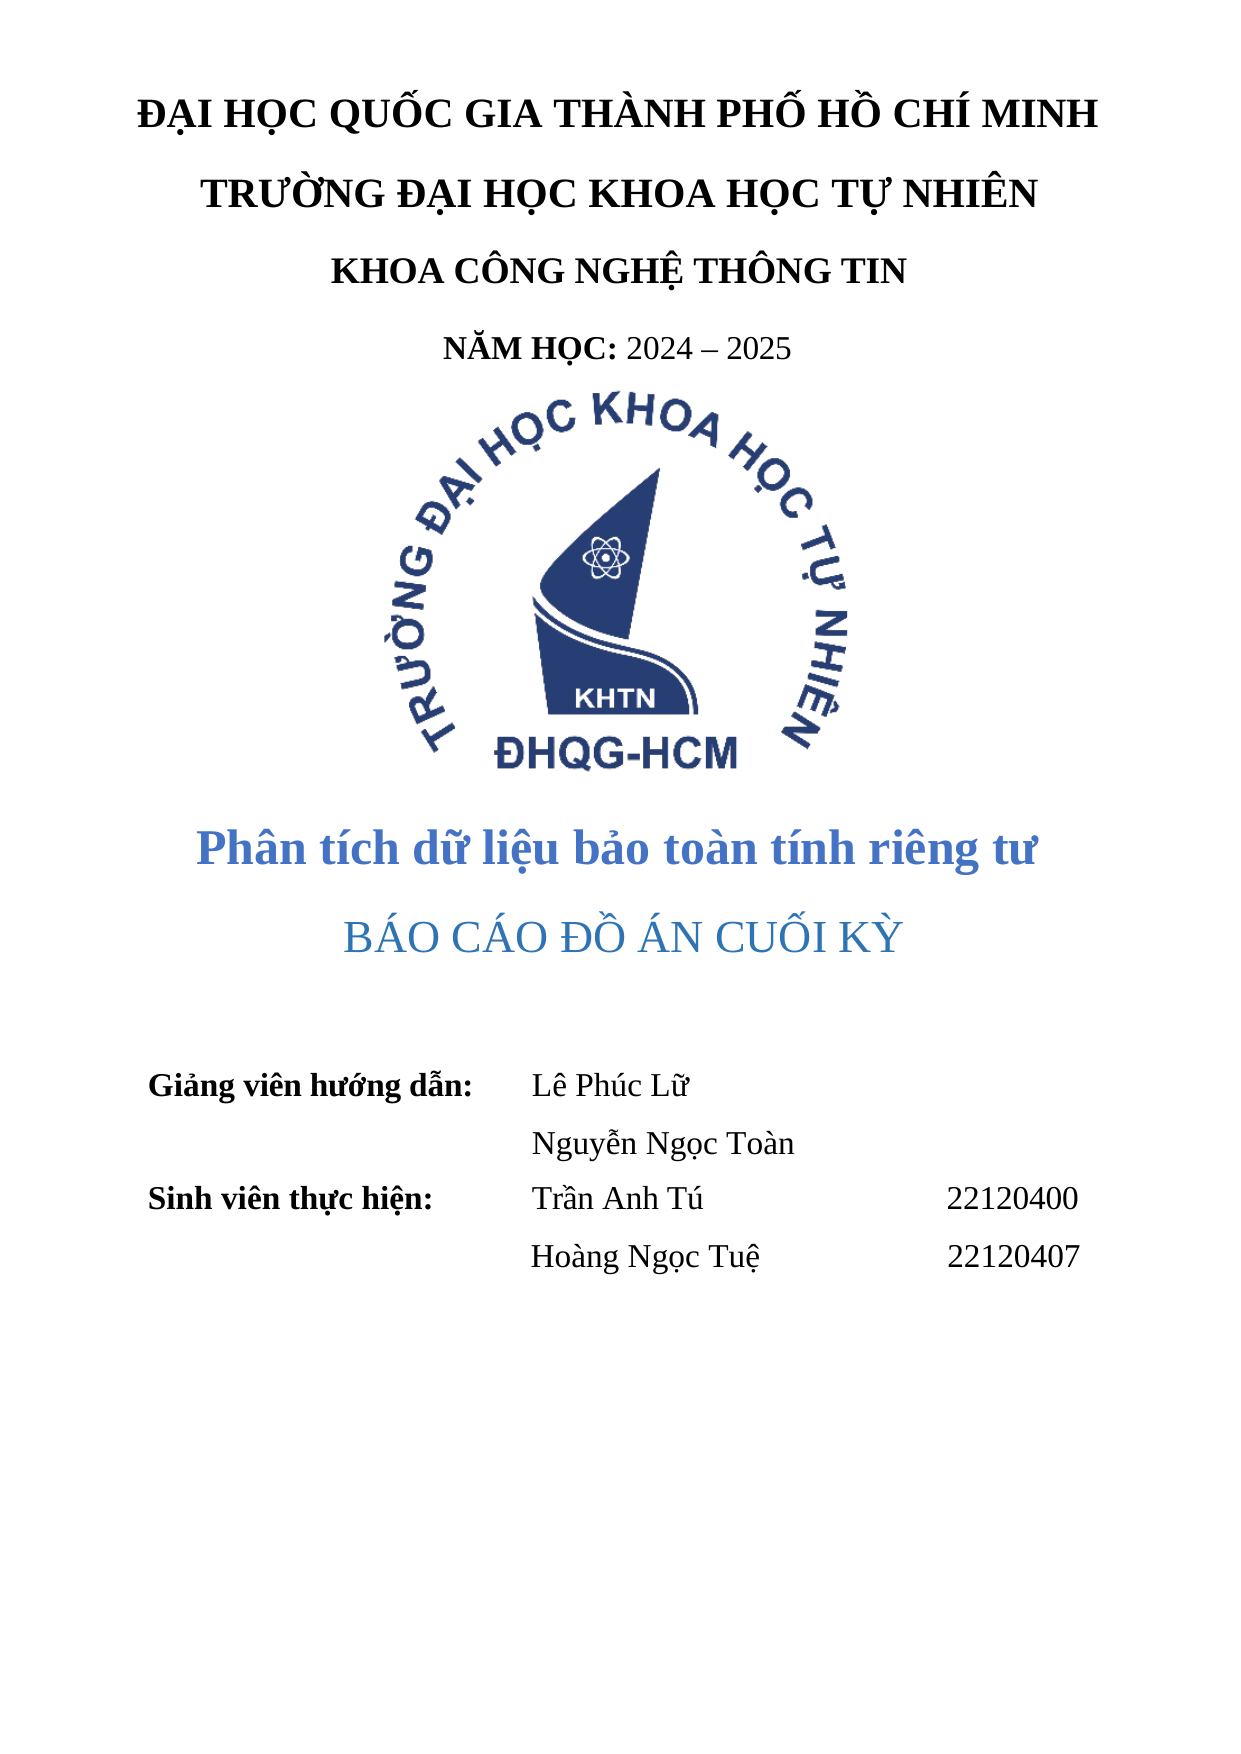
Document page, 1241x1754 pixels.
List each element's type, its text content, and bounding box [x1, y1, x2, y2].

text ĐẠI HỌC QUỐC GIA THÀNH PHỐ HỒ CHÍ MINH [89, 89, 1146, 137]
text Sinh viên thực hiện: Trần Anh Tú 22120400 [148, 1178, 1146, 1216]
text Nguyễn Ngọc Toàn [148, 1123, 1146, 1161]
text Hoàng Ngọc Tuệ 22120407 [89, 1236, 1146, 1274]
picture [380, 383, 855, 774]
text KHOA CÔNG NGHỆ THÔNG TIN [89, 249, 1149, 292]
text TRƯỜNG ĐẠI HỌC KHOA HỌC TỰ NHIÊN [89, 169, 1149, 217]
text NĂM HỌC: 2024 – 2025 [89, 328, 1146, 366]
text Giảng viên hướng dẫn: Lê Phúc Lữ [148, 982, 1146, 1103]
